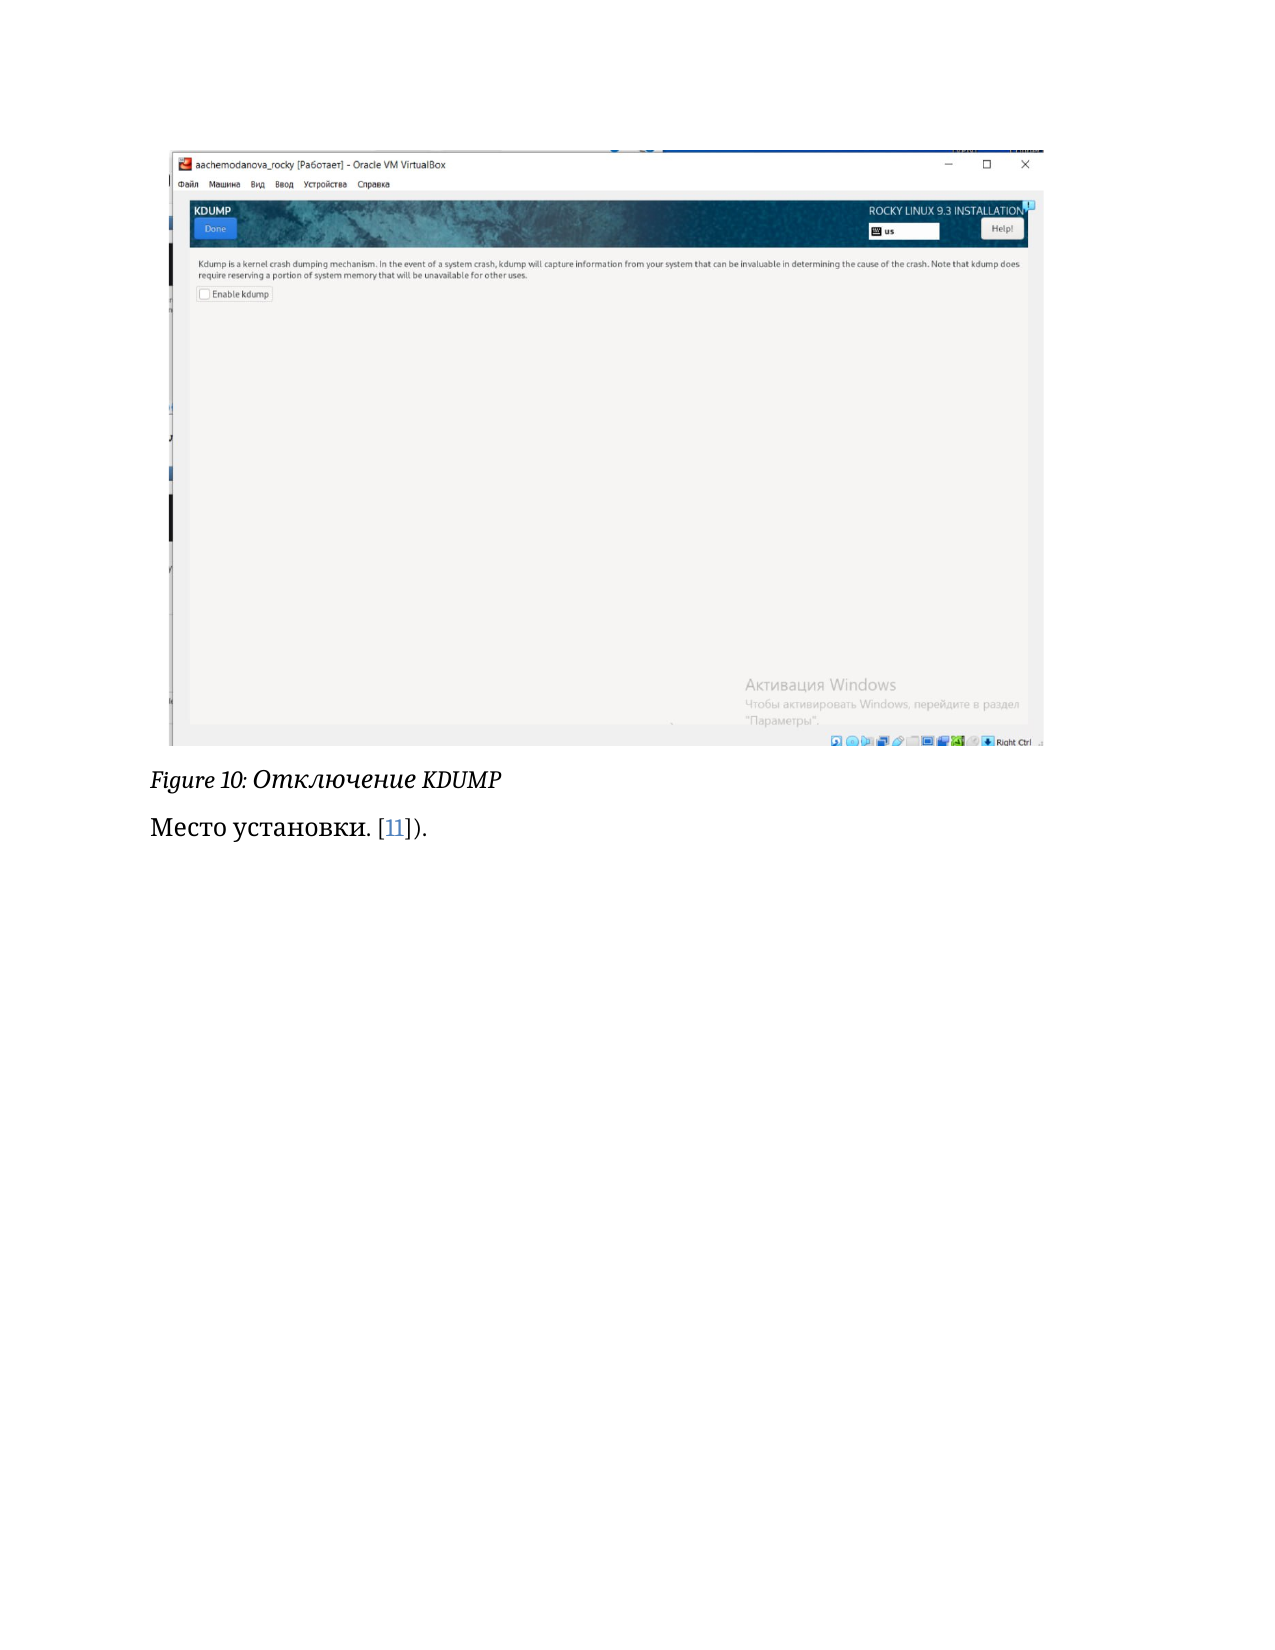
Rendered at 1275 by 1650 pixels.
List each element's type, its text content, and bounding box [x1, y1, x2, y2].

text Figure 10: Отключение KDUMP [150, 766, 1125, 795]
text Место установки. [11]). [150, 814, 1125, 842]
picture [168, 150, 1044, 746]
